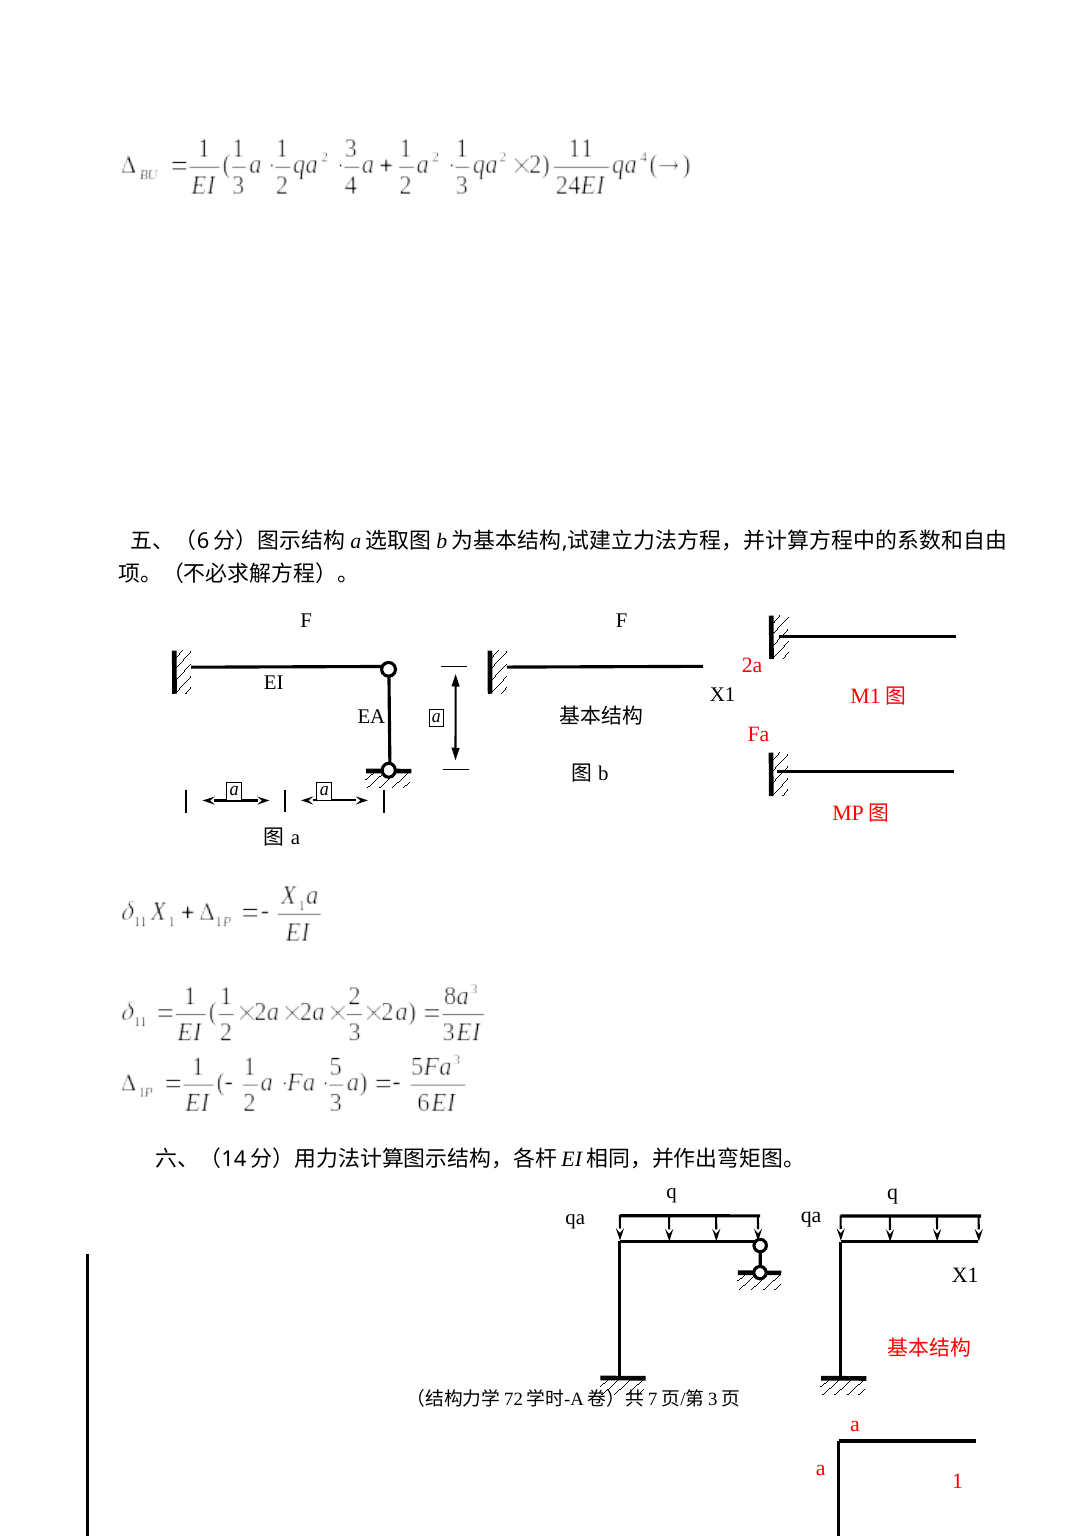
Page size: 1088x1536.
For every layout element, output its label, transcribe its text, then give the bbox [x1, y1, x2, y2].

text 五、（6分）图示结构a选取图b为基本结构,试建立力法方程，并计算方程中的系数和自由项。（不必求解方程）。 [118, 523, 1008, 588]
text 六、（14分）用力法计算图示结构，各杆EI相同，并作出弯矩图。 [118, 1141, 1008, 1173]
